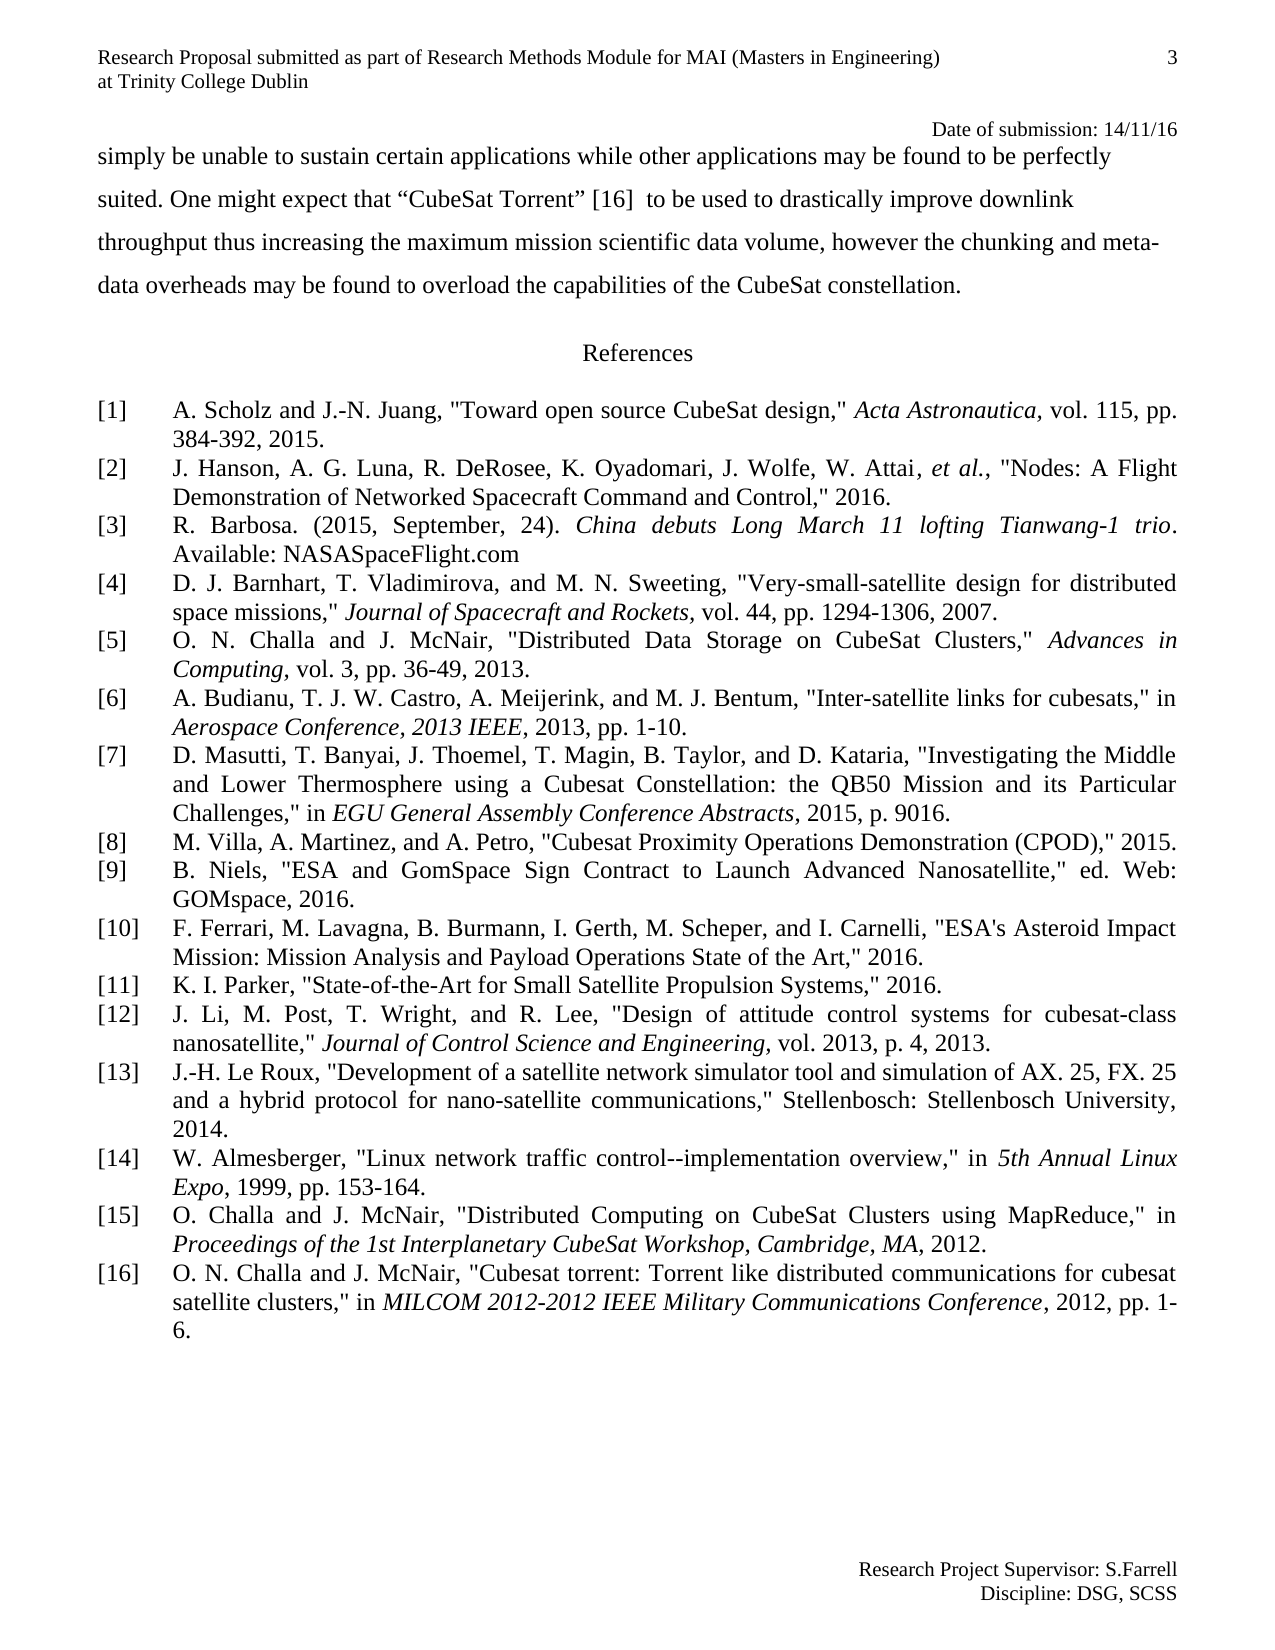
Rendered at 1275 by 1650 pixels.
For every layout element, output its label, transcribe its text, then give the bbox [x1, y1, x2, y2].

text [10] F. Ferrari, M. Lavagna, B. Burmann, I. Gerth, M. Scheper, and I. Carnelli, "ESA's Asteroid Impact Mission: Mission Analysis and Payload Operations State of the Art," 2016. [97, 913, 1177, 970]
title References [97, 338, 1177, 367]
text [3] R. Barbosa. (2015, September, 24). China debuts Long March 11 lofting Tianwang-1 trio. Available: NASASpaceFlight.com [97, 510, 1177, 568]
text [9] B. Niels, "ESA and GomSpace Sign Contract to Launch Advanced Nanosatellite," ed. Web: GOMspace, 2016. [97, 855, 1177, 913]
text [6] A. Budianu, T. J. W. Castro, A. Meijerink, and M. J. Bentum, "Inter-satellite links for cubesats," in Aerospace Conference, 2013 IEEE, 2013, pp. 1-10. [97, 683, 1177, 740]
text [15] O. Challa and J. McNair, "Distributed Computing on CubeSat Clusters using MapReduce," in Proceedings of the 1st Interplanetary CubeSat Workshop, Cambridge, MA, 2012. [97, 1200, 1177, 1258]
text [11] K. I. Parker, "State-of-the-Art for Small Satellite Propulsion Systems," 2016. [97, 970, 1177, 999]
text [97, 141, 1177, 299]
text [2] J. Hanson, A. G. Luna, R. DeRosee, K. Oyadomari, J. Wolfe, W. Attai, et al., "Nodes: A Flight Demonstration of Networked Spacecraft Command and Control," 2016. [97, 453, 1177, 510]
text [1] A. Scholz and J.-N. Juang, "Toward open source CubeSat design," Acta Astronautica, vol. 115, pp. 384-392, 2015. [97, 395, 1177, 453]
text [8] M. Villa, A. Martinez, and A. Petro, "Cubesat Proximity Operations Demonstration (CPOD)," 2015. [97, 827, 1177, 855]
text [7] D. Masutti, T. Banyai, J. Thoemel, T. Magin, B. Taylor, and D. Kataria, "Investigating the Middle and Lower Thermosphere using a Cubesat Constellation: the QB50 Mission and its Particular Challenges," in EGU General Assembly Conference Abstracts, 2015, p. 9016. [97, 740, 1177, 827]
text [5] O. N. Challa and J. McNair, "Distributed Data Storage on CubeSat Clusters," Advances in Computing, vol. 3, pp. 36-49, 2013. [97, 625, 1177, 683]
text [12] J. Li, M. Post, T. Wright, and R. Lee, "Design of attitude control systems for cubesat-class nanosatellite," Journal of Control Science and Engineering, vol. 2013, p. 4, 2013. [97, 999, 1177, 1057]
text [4] D. J. Barnhart, T. Vladimirova, and M. N. Sweeting, "Very-small-satellite design for distributed space missions," Journal of Spacecraft and Rockets, vol. 44, pp. 1294-1306, 2007. [97, 568, 1177, 625]
text [16] O. N. Challa and J. McNair, "Cubesat torrent: Torrent like distributed communications for cubesat satellite clusters," in MILCOM 2012-2012 IEEE Military Communications Conference, 2012, pp. 1-6. [97, 1258, 1177, 1344]
text [14] W. Almesberger, "Linux network traffic control--implementation overview," in 5th Annual Linux Expo, 1999, pp. 153-164. [97, 1143, 1177, 1200]
text [13] J.-H. Le Roux, "Development of a satellite network simulator tool and simulation of AX. 25, FX. 25 and a hybrid protocol for nano-satellite communications," Stellenbosch: Stellenbosch University, 2014. [97, 1057, 1177, 1143]
